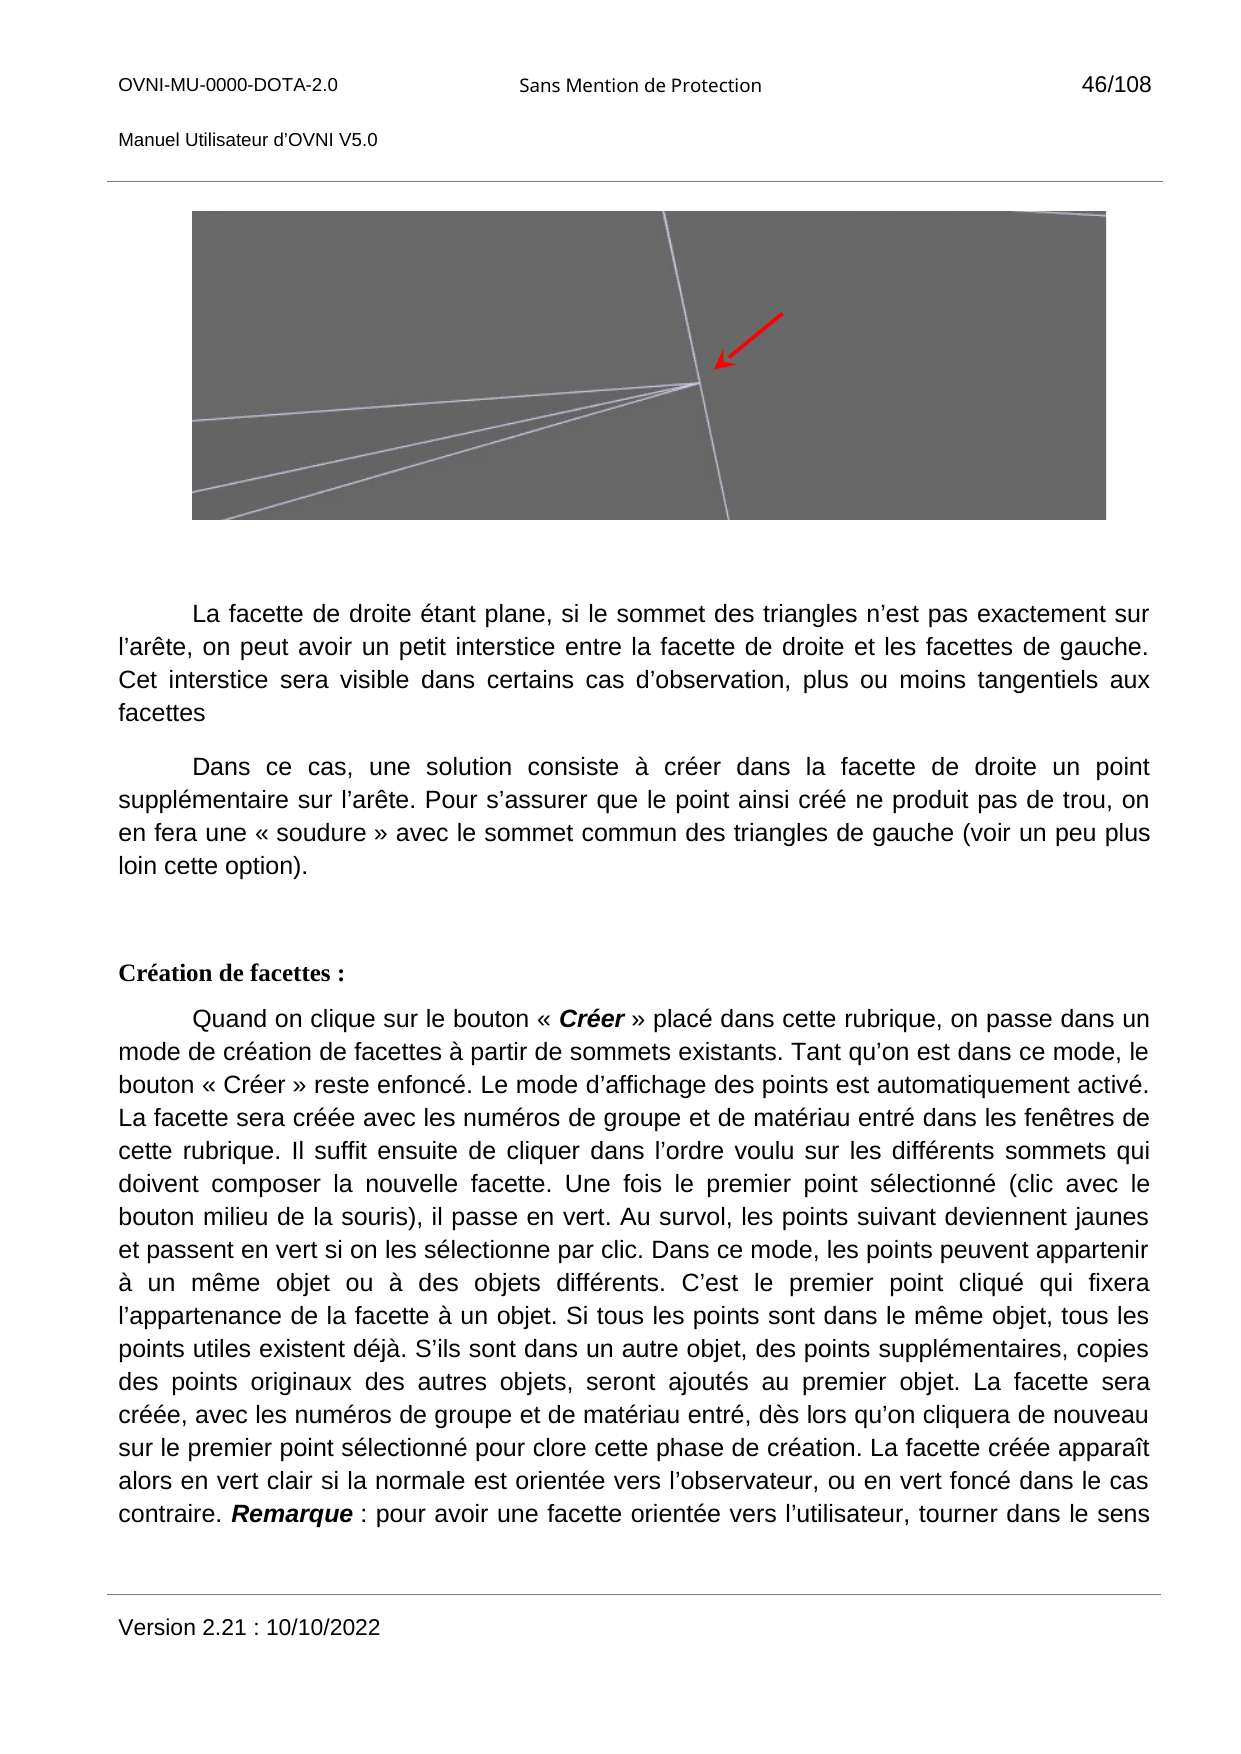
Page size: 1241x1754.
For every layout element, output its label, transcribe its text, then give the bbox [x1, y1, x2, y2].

text La facette de droite étant plane, si le sommet des triangles n’est pas exactement sur l’arête, on peut avoir un petit interstice entre la facette de droite et les facettes de gauche. Cet interstice sera visible dans certains cas d’observation, plus ou moins tangentiels aux facettes [118, 599, 1152, 726]
picture [192, 211, 1107, 520]
text Création de facettes : [118, 958, 1152, 987]
text Dans ce cas, une solution consiste à créer dans la facette de droite un point supplémentaire sur l’arête. Pour s’assurer que le point ainsi créé ne produit pas de trou, on en fera une « soudure » avec le sommet commun des triangles de gauche (voir un peu plus loin cette option). [118, 752, 1152, 879]
